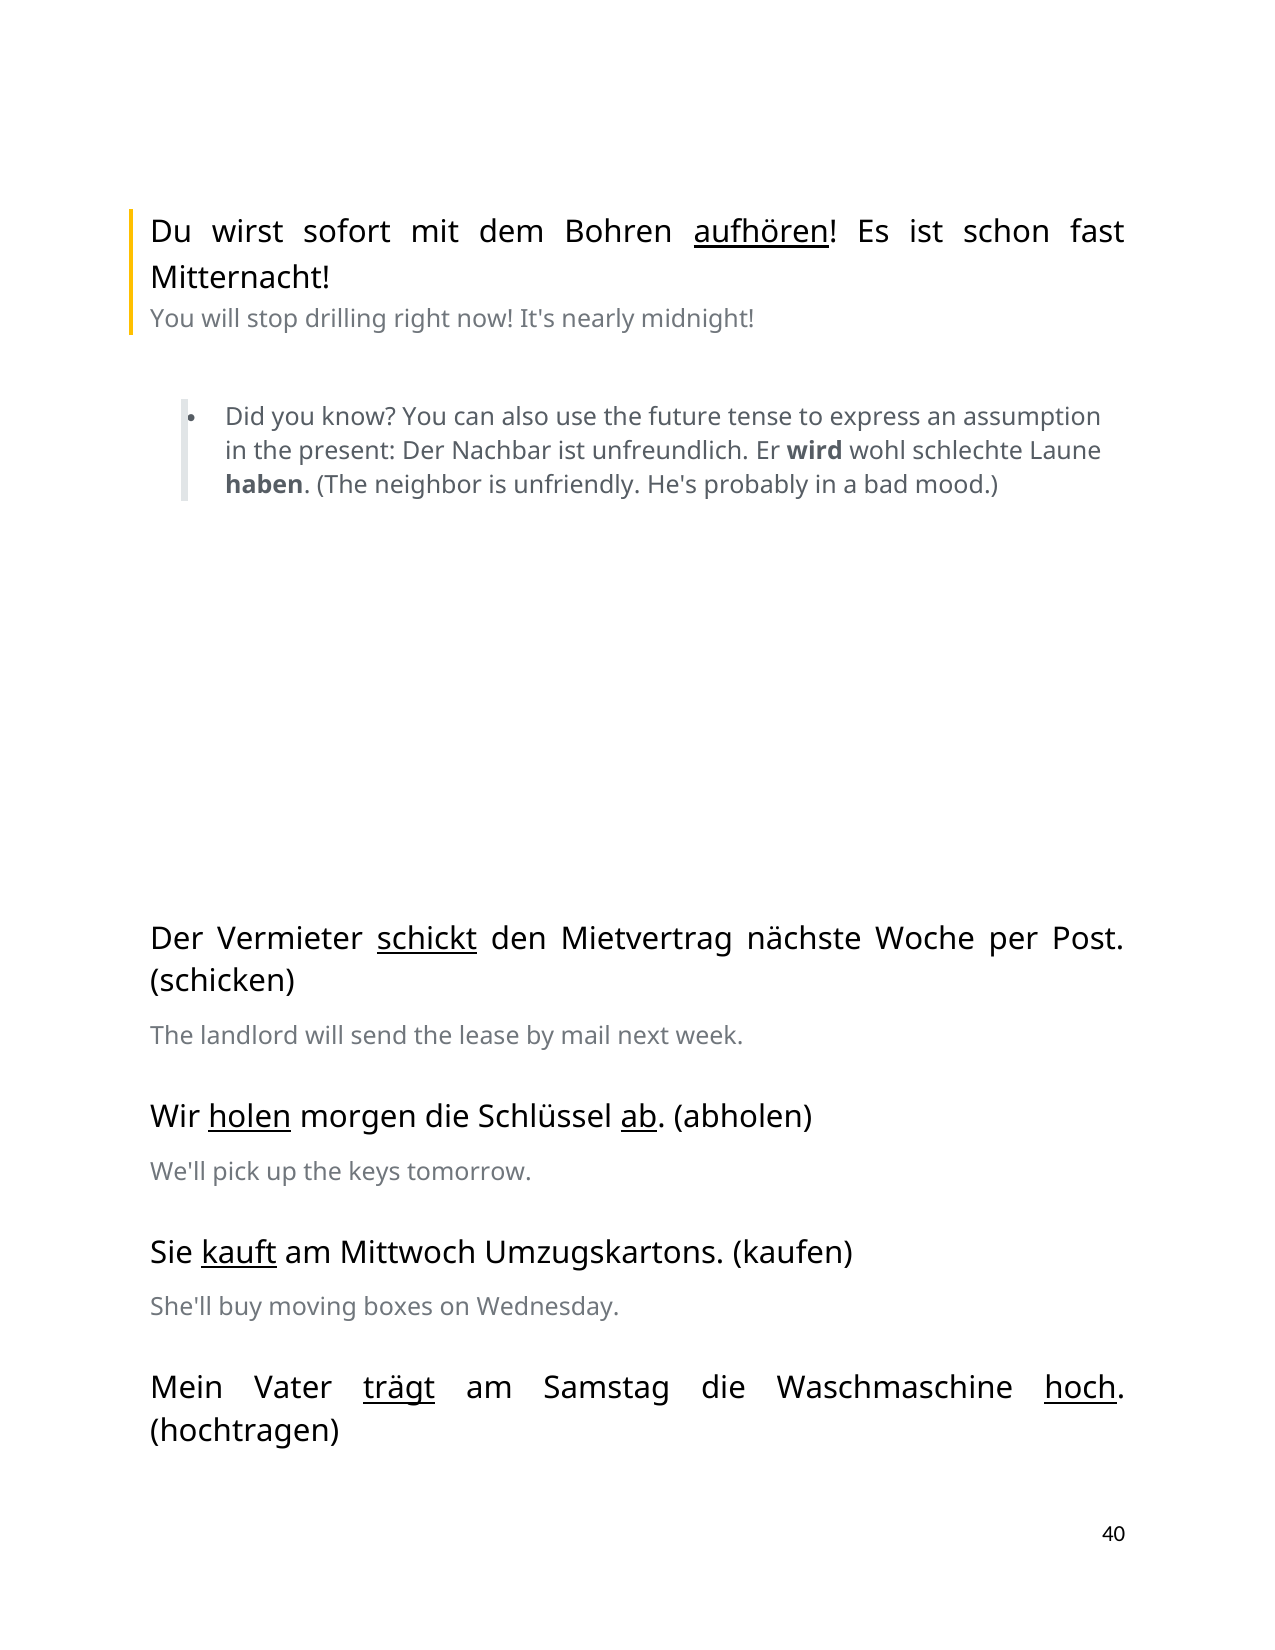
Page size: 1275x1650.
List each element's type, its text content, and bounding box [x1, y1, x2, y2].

text Mein Vater trägt am Samstag die Waschmaschine hoch. (hochtragen) [150, 1366, 1125, 1451]
text Der Vermieter schickt den Mietvertrag nächste Woche per Post. (schicken) [150, 916, 1125, 1001]
text Du wirst sofort mit dem Bohren aufhören! Es ist schon fast Mitternacht! [133, 209, 1125, 298]
list Did you know? You can also use the future tense to express an assumption in the present: Der Nachbar ist unfreundlich. Er wird wohl schlechte Laune haben. (The neighbor is unfriendly. He's probably in a bad mood.) [188, 399, 1125, 501]
text Sie kauft am Mittwoch Umzugskartons. (kaufen) [150, 1230, 1125, 1272]
text You will stop drilling right now! It's nearly midnight! [133, 301, 1125, 335]
text She'll buy moving boxes on Wednesday. [150, 1289, 1125, 1323]
text We'll pick up the keys tomorrow. [150, 1153, 1125, 1187]
text The landlord will send the lease by mail next week. [150, 1018, 1125, 1052]
text Wir holen morgen die Schlüssel ab. (abholen) [150, 1094, 1125, 1137]
